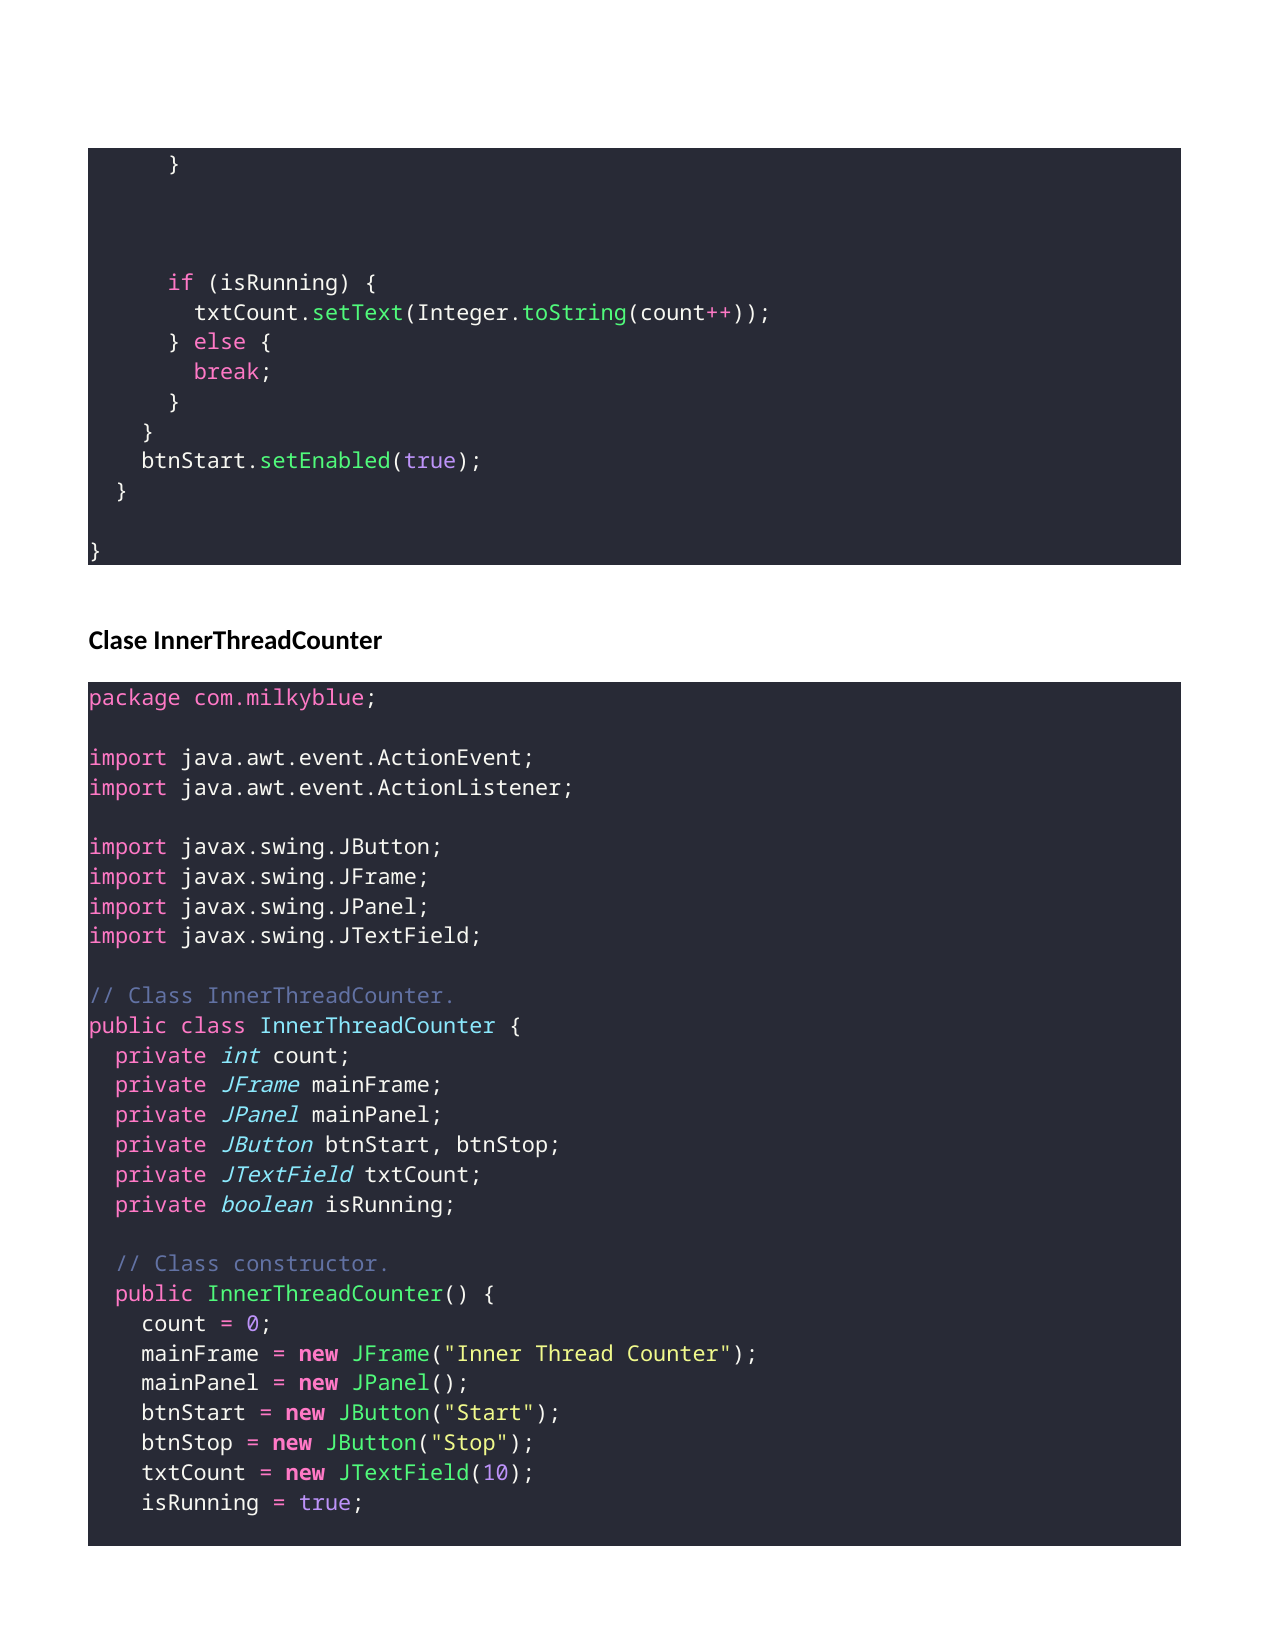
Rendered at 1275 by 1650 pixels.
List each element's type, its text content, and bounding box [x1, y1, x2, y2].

text mainPanel = new JPanel(); [88, 1367, 1181, 1397]
text private JButton btnStart, btnStop; [88, 1129, 1181, 1159]
text } else { [88, 326, 1181, 356]
text } [88, 386, 1181, 416]
text break; [88, 356, 1181, 386]
text } [88, 416, 1181, 446]
text private int count; [88, 1040, 1181, 1069]
text if (isRunning) { [88, 267, 1181, 297]
text isRunning = true; [88, 1487, 1181, 1516]
text // Class InnerThreadCounter. [88, 980, 1181, 1010]
text private JPanel mainPanel; [88, 1099, 1181, 1129]
text Clase InnerThreadCounter [88, 623, 1181, 656]
text private JTextField txtCount; [88, 1159, 1181, 1189]
text txtCount.setText(Integer.toString(count++)); [88, 297, 1181, 326]
text private boolean isRunning; [88, 1189, 1181, 1218]
text // Class constructor. [88, 1248, 1181, 1278]
text import javax.swing.JFrame; [88, 861, 1181, 891]
text } [88, 475, 1181, 505]
text btnStart.setEnabled(true); [88, 446, 1181, 475]
text } [88, 535, 1181, 565]
text package com.milkyblue; [88, 682, 1181, 712]
text public InnerThreadCounter() { [88, 1278, 1181, 1308]
text count = 0; [88, 1308, 1181, 1338]
text public class InnerThreadCounter { [88, 1010, 1181, 1040]
text private JFrame mainFrame; [88, 1069, 1181, 1099]
text import java.awt.event.ActionListener; [88, 772, 1181, 801]
text btnStop = new JButton("Stop"); [88, 1427, 1181, 1457]
text import javax.swing.JButton; [88, 831, 1181, 861]
text mainFrame = new JFrame("Inner Thread Counter"); [88, 1338, 1181, 1367]
text import java.awt.event.ActionEvent; [88, 742, 1181, 772]
text import javax.swing.JPanel; [88, 891, 1181, 921]
text txtCount = new JTextField(10); [88, 1457, 1181, 1487]
text btnStart = new JButton("Start"); [88, 1397, 1181, 1427]
text import javax.swing.JTextField; [88, 921, 1181, 950]
text } [88, 148, 1181, 177]
